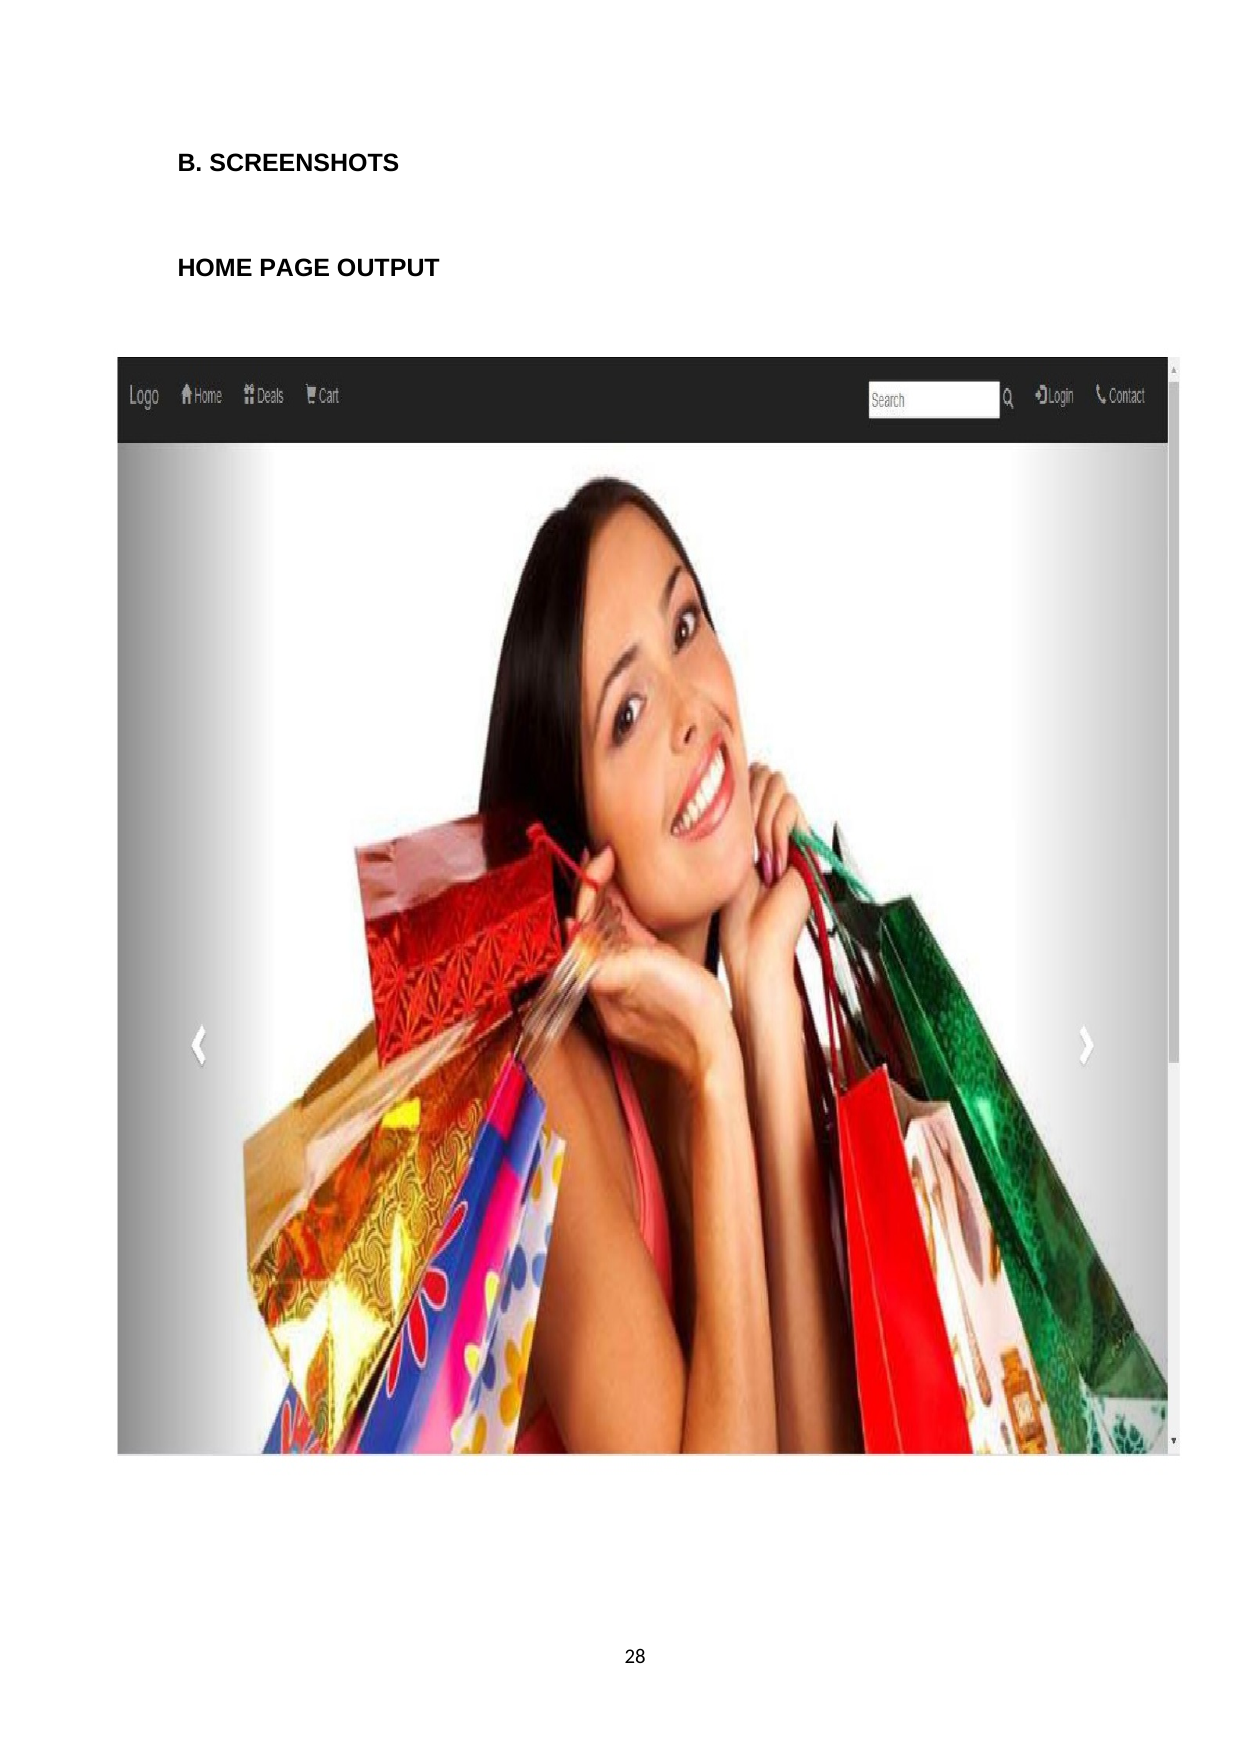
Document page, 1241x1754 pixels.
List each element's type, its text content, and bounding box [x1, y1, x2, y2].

text HOME PAGE OUTPUT [177, 253, 1092, 282]
text B. SCREENSHOTS [177, 148, 1092, 176]
picture [92, 346, 1200, 1476]
